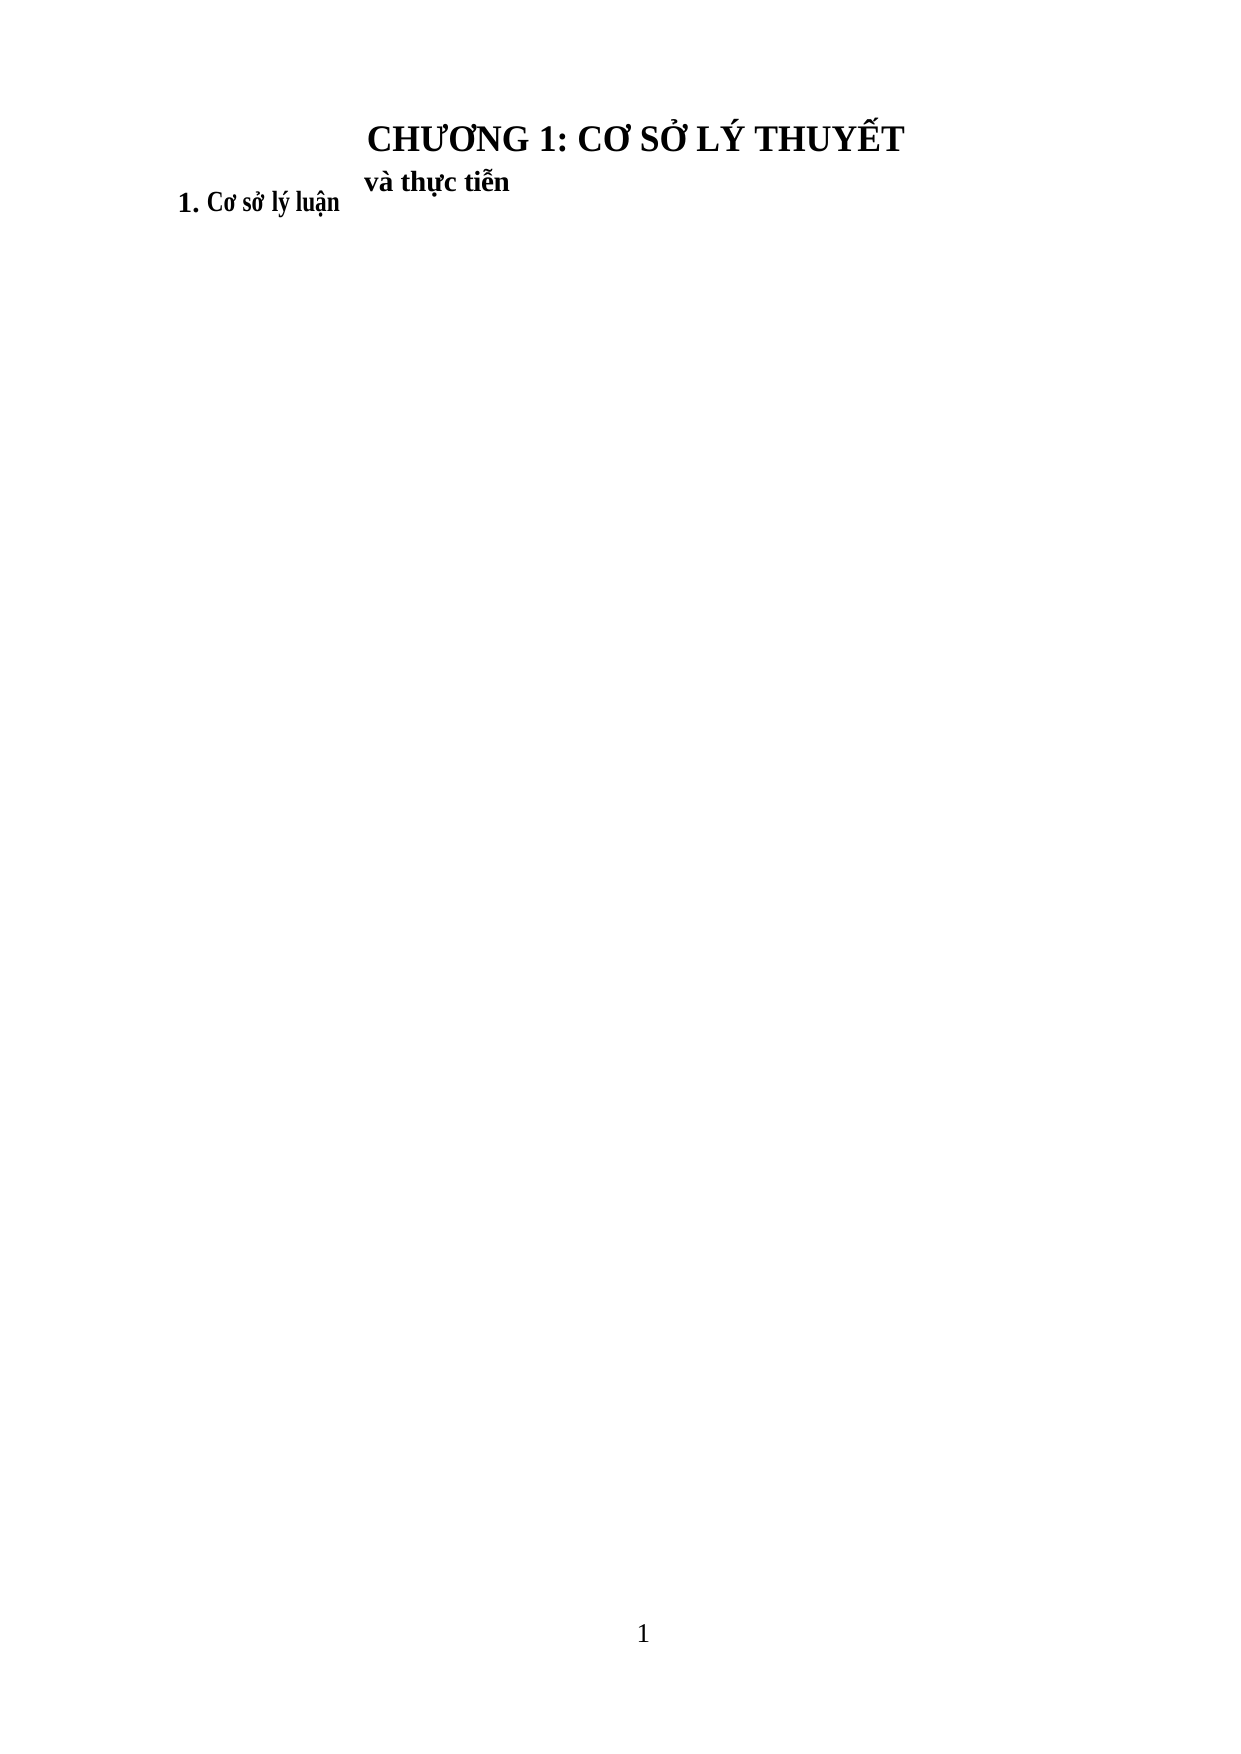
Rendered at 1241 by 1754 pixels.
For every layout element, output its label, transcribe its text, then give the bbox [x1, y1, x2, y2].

text CHƯƠNG 1: CƠ SỞ LÝ THUYẾT [367, 117, 1209, 160]
subtitle Cơ sở lý luận [177, 184, 360, 219]
subtitle và thực tiễn [364, 164, 1209, 198]
